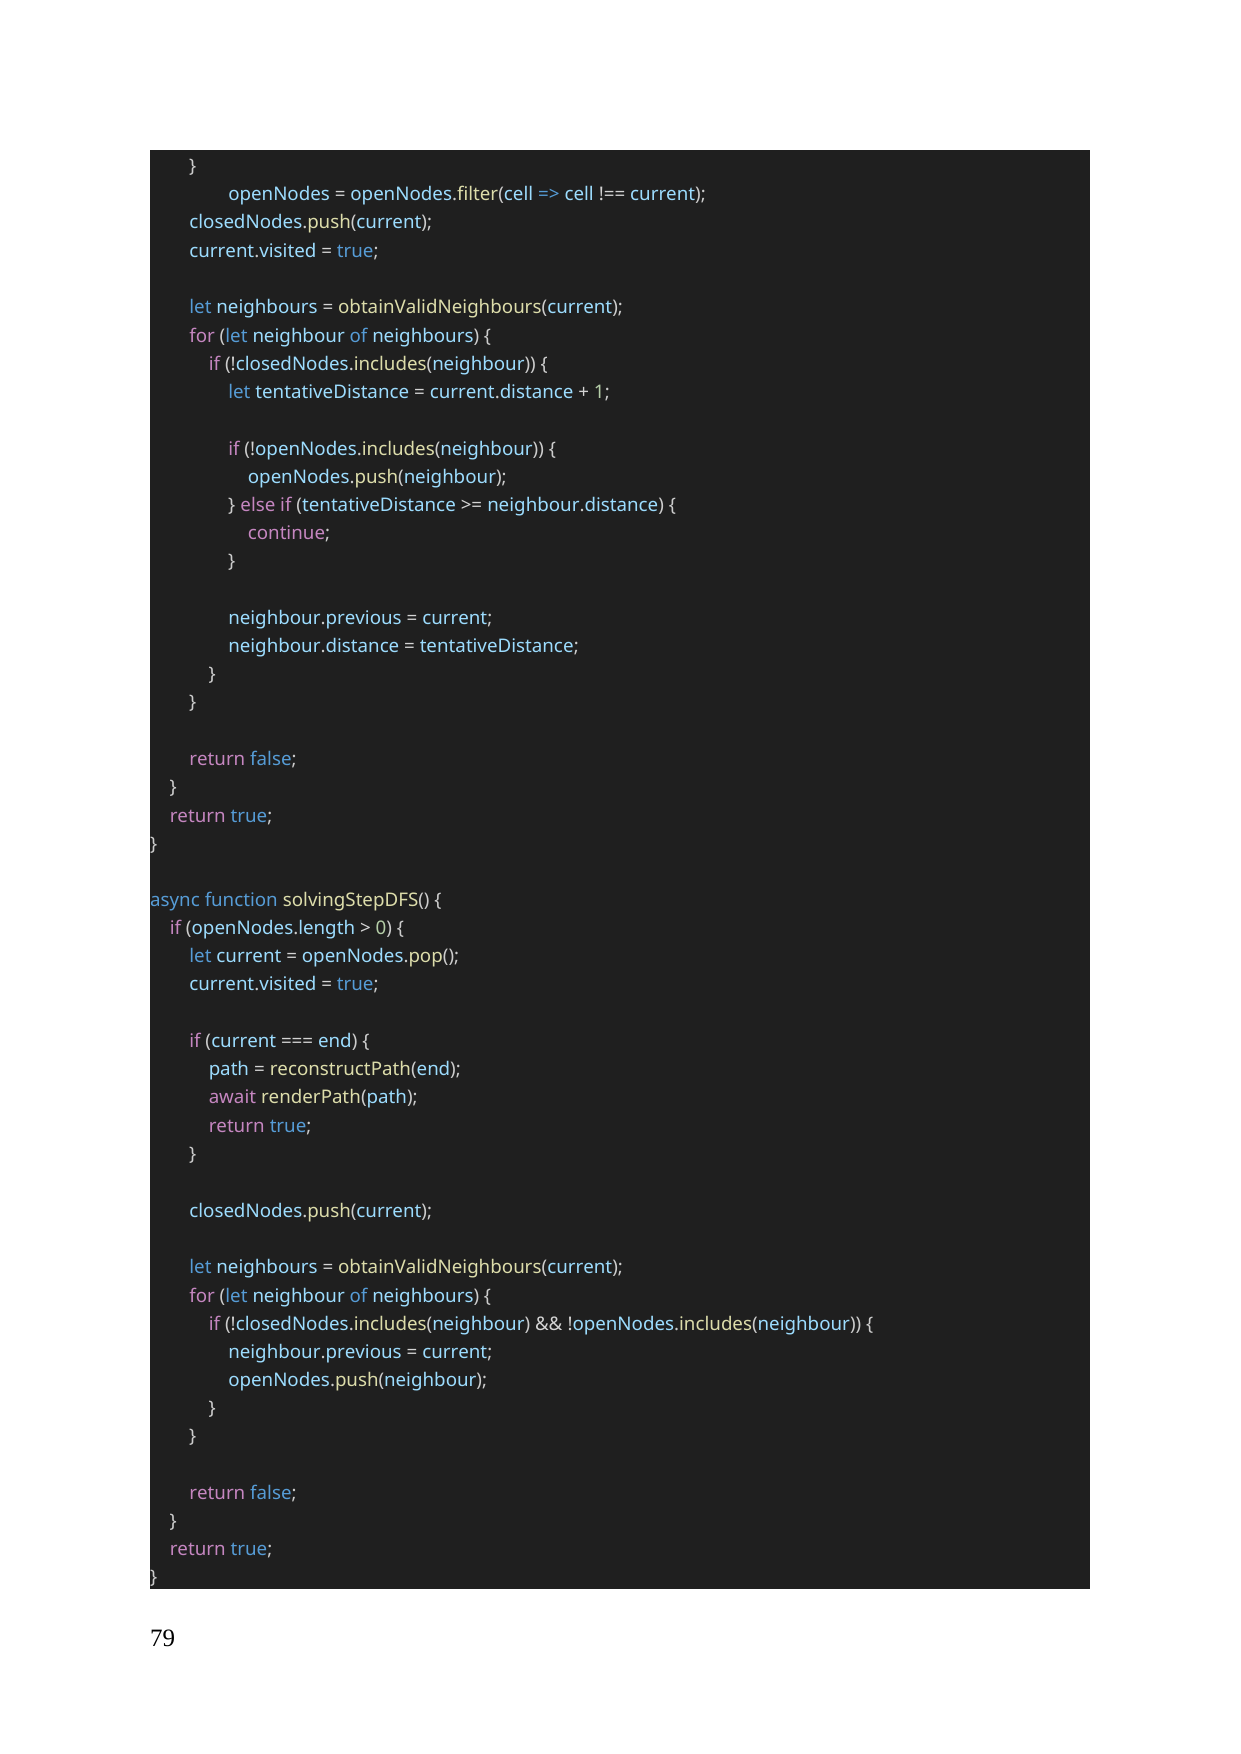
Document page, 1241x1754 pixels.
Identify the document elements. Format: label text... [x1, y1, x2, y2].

text await renderPath(path); [150, 1081, 1090, 1109]
text closedNodes.push(current); [150, 1194, 1090, 1222]
text if (!closedNodes.includes(neighbour) && !openNodes.includes(neighbour)) { [150, 1307, 1090, 1336]
text if (!openNodes.includes(neighbour)) { [150, 432, 1090, 461]
text if (openNodes.length > 0) { [150, 912, 1090, 940]
text let current = openNodes.pop(); [150, 940, 1090, 968]
text } [150, 1137, 1090, 1166]
text openNodes.push(neighbour); [150, 461, 1090, 489]
text closedNodes.push(current); [150, 206, 1090, 234]
text } [150, 827, 1090, 856]
text if (current === end) { [150, 1025, 1090, 1053]
text path = reconstructPath(end); [150, 1053, 1090, 1081]
text return false; [150, 1477, 1090, 1505]
text for (let neighbour of neighbours) { [150, 319, 1090, 347]
text for (let neighbour of neighbours) { [150, 1279, 1090, 1307]
text let neighbours = obtainValidNeighbours(current); [150, 291, 1090, 319]
text return true; [150, 799, 1090, 827]
text if (!closedNodes.includes(neighbour)) { [150, 347, 1090, 376]
text neighbour.previous = current; [150, 1336, 1090, 1364]
text } [150, 150, 1090, 178]
text } [150, 545, 1090, 573]
text openNodes.push(neighbour); [150, 1364, 1090, 1392]
text } [150, 771, 1090, 799]
text } else if (tentativeDistance >= neighbour.distance) { [150, 489, 1090, 517]
text } [150, 1420, 1090, 1448]
text } [150, 1561, 1090, 1589]
text } [150, 658, 1090, 686]
text return true; [150, 1109, 1090, 1137]
text return false; [150, 743, 1090, 771]
text openNodes = openNodes.filter(cell => cell !== current); [150, 178, 1090, 206]
text } [150, 1392, 1090, 1420]
text } [150, 1505, 1090, 1533]
text neighbour.previous = current; [150, 602, 1090, 630]
text current.visited = true; [150, 968, 1090, 996]
text neighbour.distance = tentativeDistance; [150, 630, 1090, 658]
text continue; [150, 517, 1090, 545]
text async function solvingStepDFS() { [150, 884, 1090, 912]
text current.visited = true; [150, 234, 1090, 262]
text let neighbours = obtainValidNeighbours(current); [150, 1251, 1090, 1279]
text } [150, 686, 1090, 714]
text let tentativeDistance = current.distance + 1; [150, 376, 1090, 404]
text return true; [150, 1533, 1090, 1561]
